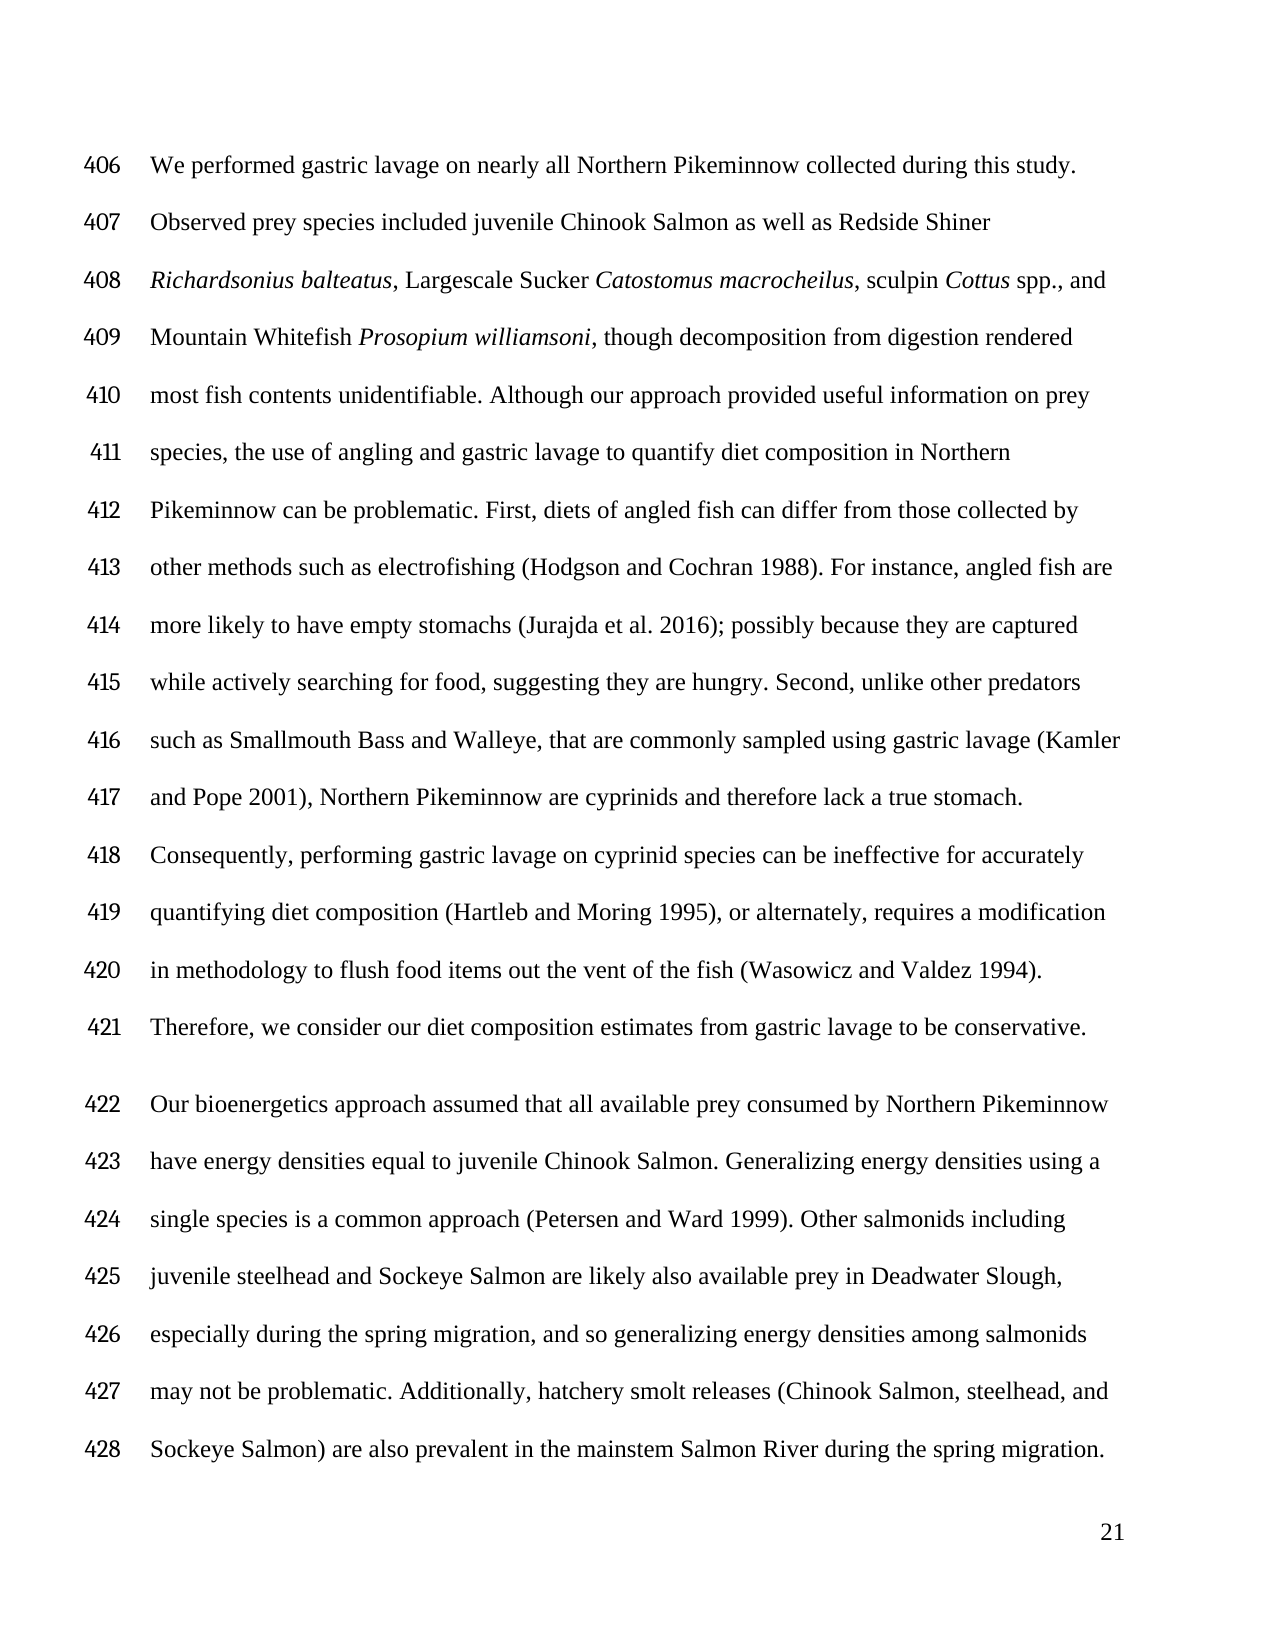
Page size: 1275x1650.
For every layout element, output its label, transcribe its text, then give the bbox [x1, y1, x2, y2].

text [150, 1089, 1125, 1462]
